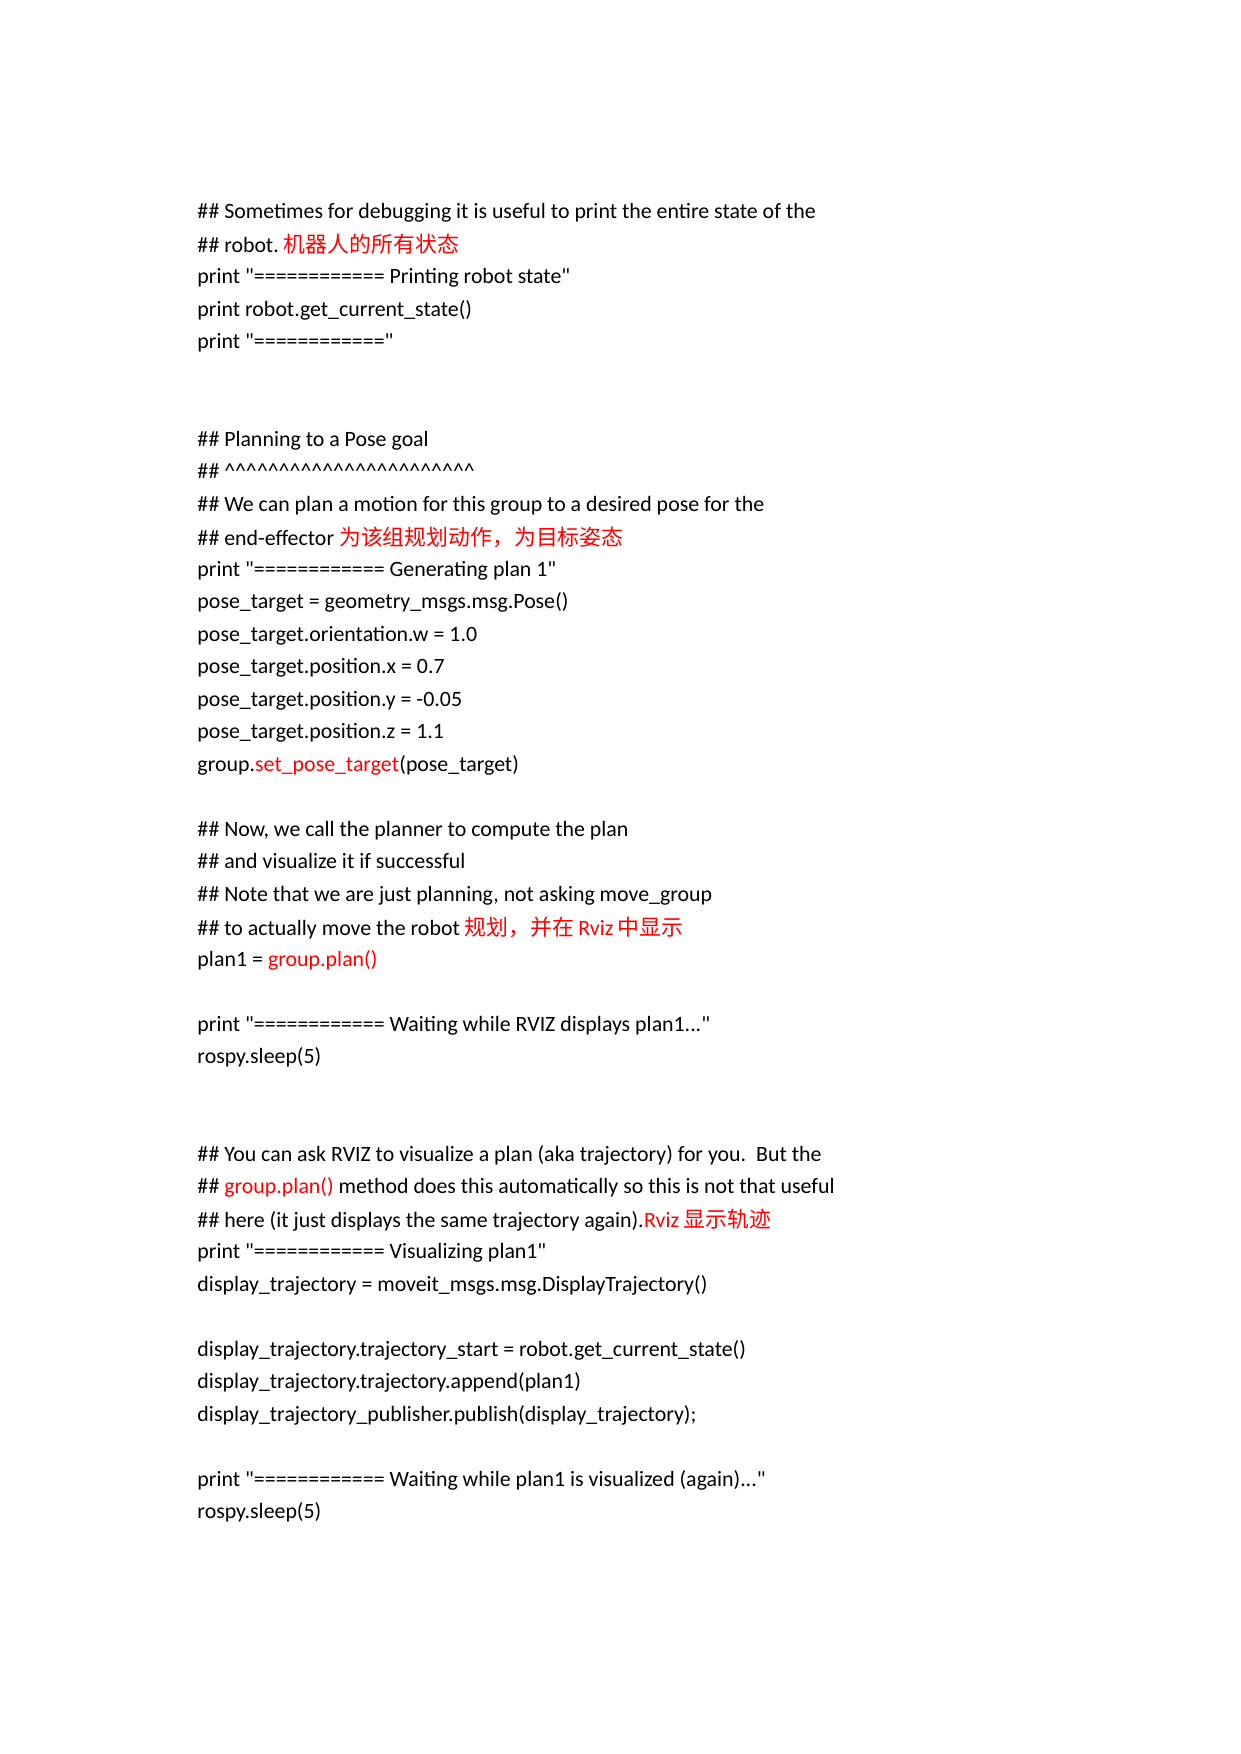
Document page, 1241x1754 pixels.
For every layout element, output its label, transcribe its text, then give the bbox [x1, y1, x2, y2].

text print robot.get_current_state() [187, 292, 1053, 324]
text rospy.sleep(5) [187, 1494, 1053, 1527]
text ## ^^^^^^^^^^^^^^^^^^^^^^^ [187, 454, 1053, 487]
text print "============" [187, 324, 1053, 357]
text ## robot. 机器人的所有状态 [187, 227, 1053, 259]
text pose_target = geometry_msgs.msg.Pose() [187, 584, 1053, 617]
text ## We can plan a motion for this group to a desired pose for the [187, 487, 1053, 519]
text ## You can ask RVIZ to visualize a plan (aka trajectory) for you. But the [187, 1137, 1053, 1169]
text ## Planning to a Pose goal [187, 422, 1053, 454]
text ## to actually move the robot规划，并在Rviz中显示 [187, 909, 1053, 942]
text pose_target.position.y = -0.05 [187, 682, 1053, 714]
text ## Now, we call the planner to compute the plan [187, 812, 1053, 844]
text display_trajectory.trajectory.append(plan1) [187, 1364, 1053, 1397]
text ## Sometimes for debugging it is useful to print the entire state of the [187, 194, 1053, 227]
text ## here (it just displays the same trajectory again).Rviz显示轨迹 [187, 1202, 1053, 1234]
text group.set_pose_target(pose_target) [187, 747, 1053, 779]
text pose_target.position.x = 0.7 [187, 649, 1053, 682]
text print "============ Waiting while RVIZ displays plan1..." [187, 1007, 1053, 1039]
text print "============ Printing robot state" [187, 259, 1053, 292]
text ## group.plan() method does this automatically so this is not that useful [187, 1169, 1053, 1202]
text ## Note that we are just planning, not asking move_group [187, 877, 1053, 909]
text print "============ Waiting while plan1 is visualized (again)..." [187, 1462, 1053, 1494]
text print "============ Generating plan 1" [187, 552, 1053, 584]
text rospy.sleep(5) [187, 1039, 1053, 1072]
text plan1 = group.plan() [187, 942, 1053, 974]
text display_trajectory.trajectory_start = robot.get_current_state() [187, 1332, 1053, 1364]
text display_trajectory_publisher.publish(display_trajectory); [187, 1397, 1053, 1429]
text ## end-effector 为该组规划动作，为目标姿态 [187, 519, 1053, 552]
text display_trajectory = moveit_msgs.msg.DisplayTrajectory() [187, 1267, 1053, 1299]
text print "============ Visualizing plan1" [187, 1234, 1053, 1267]
text pose_target.orientation.w = 1.0 [187, 617, 1053, 649]
text ## and visualize it if successful [187, 844, 1053, 877]
text pose_target.position.z = 1.1 [187, 714, 1053, 747]
